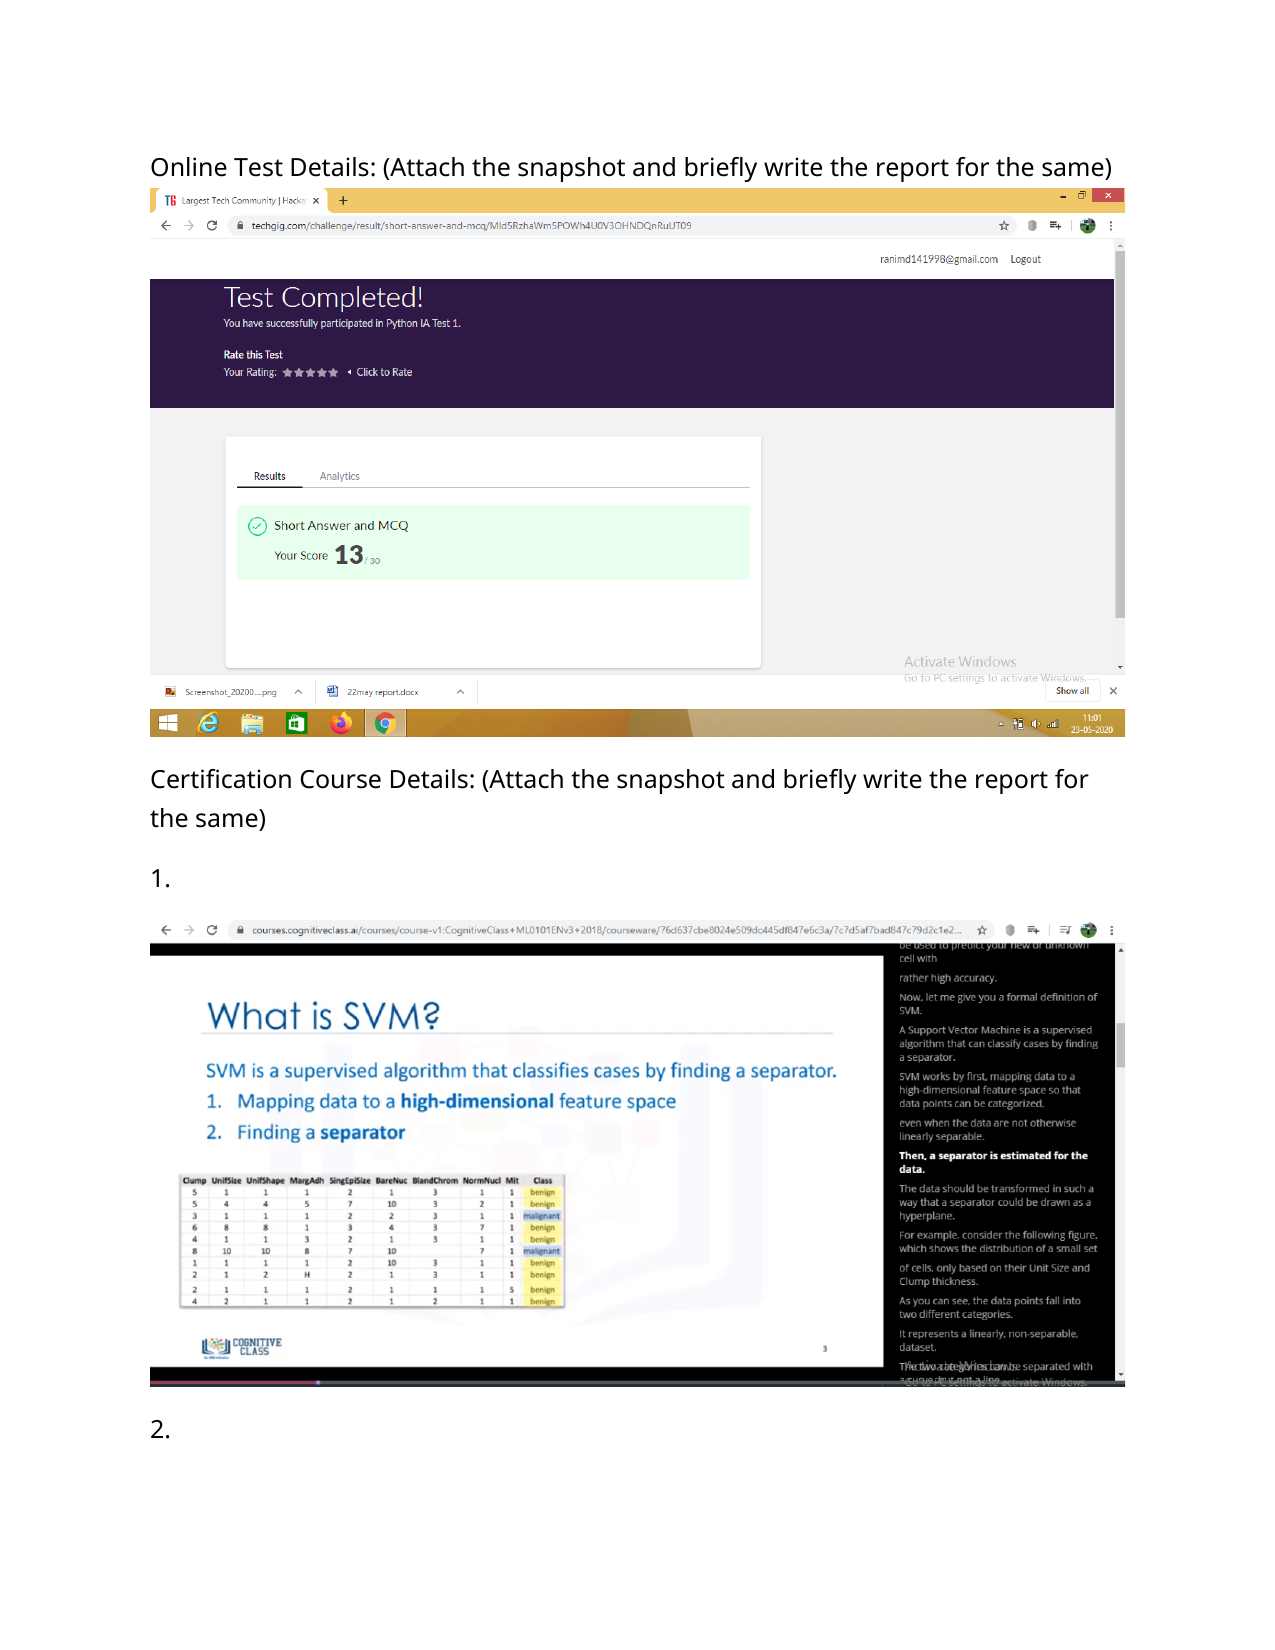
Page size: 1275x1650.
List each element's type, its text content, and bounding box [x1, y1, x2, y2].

text 1. [150, 861, 1125, 894]
text Online Test Details: (Attach the snapshot and briefly write the report for the same) [150, 150, 1125, 188]
text 2. [150, 1412, 1125, 1446]
picture [150, 920, 1125, 1387]
text Certification Course Details: (Attach the snapshot and briefly write the report for the same) [150, 761, 1125, 834]
picture [150, 188, 1125, 737]
